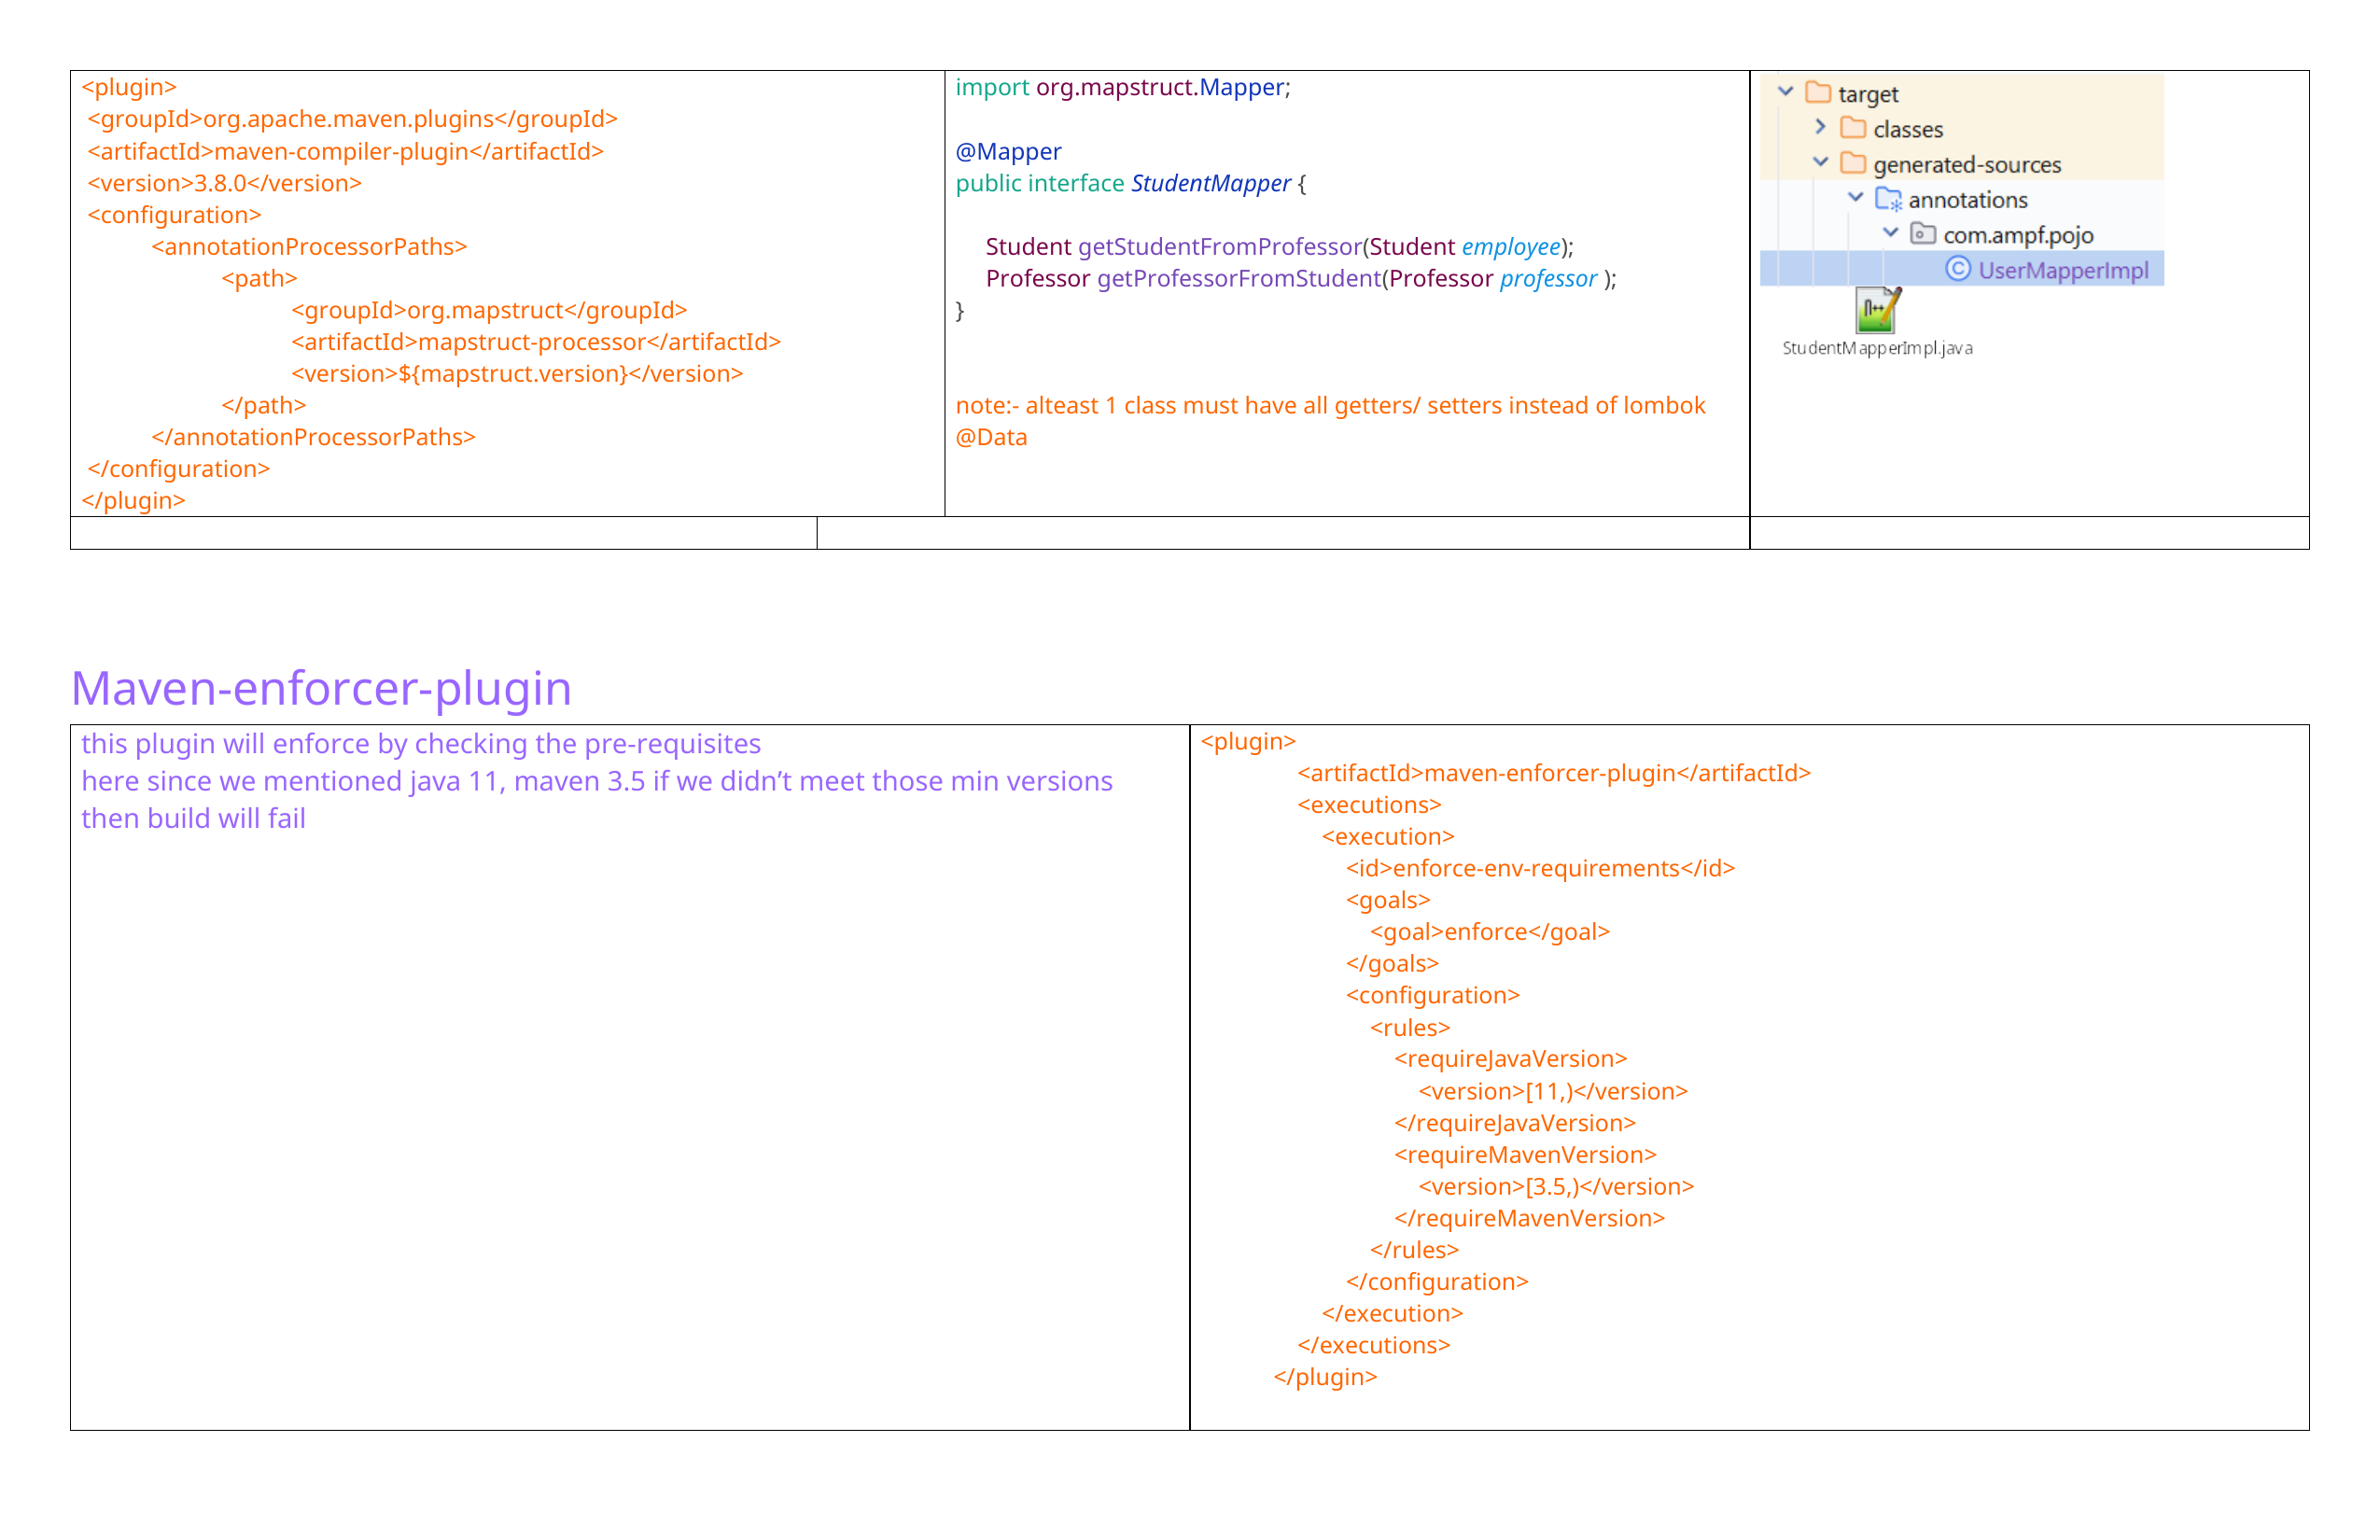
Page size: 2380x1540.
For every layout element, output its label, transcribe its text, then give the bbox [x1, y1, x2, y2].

table_header this plugin will enforce by checking the pre-requisites here since we mentioned java 11, maven 3.5 if we didn’t meet those min versions then build will fail [71, 725, 1189, 1430]
table_cell [818, 517, 1749, 549]
table_header <plugin> <groupId>org.apache.maven.plugins</groupId> <artifactId>maven-compiler-plugin</artifactId> <version>3.8.0</version> <configuration> <annotationProcessorPaths> <path> <groupId>org.mapstruct</groupId> <artifactId>mapstruct-processor</artifactId> <version>${mapstruct.version}</version> </path> </annotationProcessorPaths> </configuration> </plugin> [71, 71, 945, 516]
table_header import org.mapstruct.Mapper; @Mapper public interface StudentMapper { Student getStudentFromProfessor(Student employee); Professor getProfessorFromStudent(Professor professor ); } note:- alteast 1 class must have all getters/ setters instead of lombok @Data [945, 71, 1749, 516]
table_header <plugin> <artifactId>maven-enforcer-plugin</artifactId> <executions> <execution> <id>enforce-env-requirements</id> <goals> <goal>enforce</goal> </goals> <configuration> <rules> <requireJavaVersion> <version>[11,)</version> </requireJavaVersion> <requireMavenVersion> <version>[3.5,)</version> </requireMavenVersion> </rules> </configuration> </execution> </executions> </plugin> [1191, 725, 2309, 1430]
text Maven-enforcer-plugin [70, 655, 2310, 719]
table_cell [71, 517, 817, 549]
table_cell [1751, 517, 2309, 549]
table_header [1751, 71, 2309, 516]
picture [1760, 71, 2164, 287]
